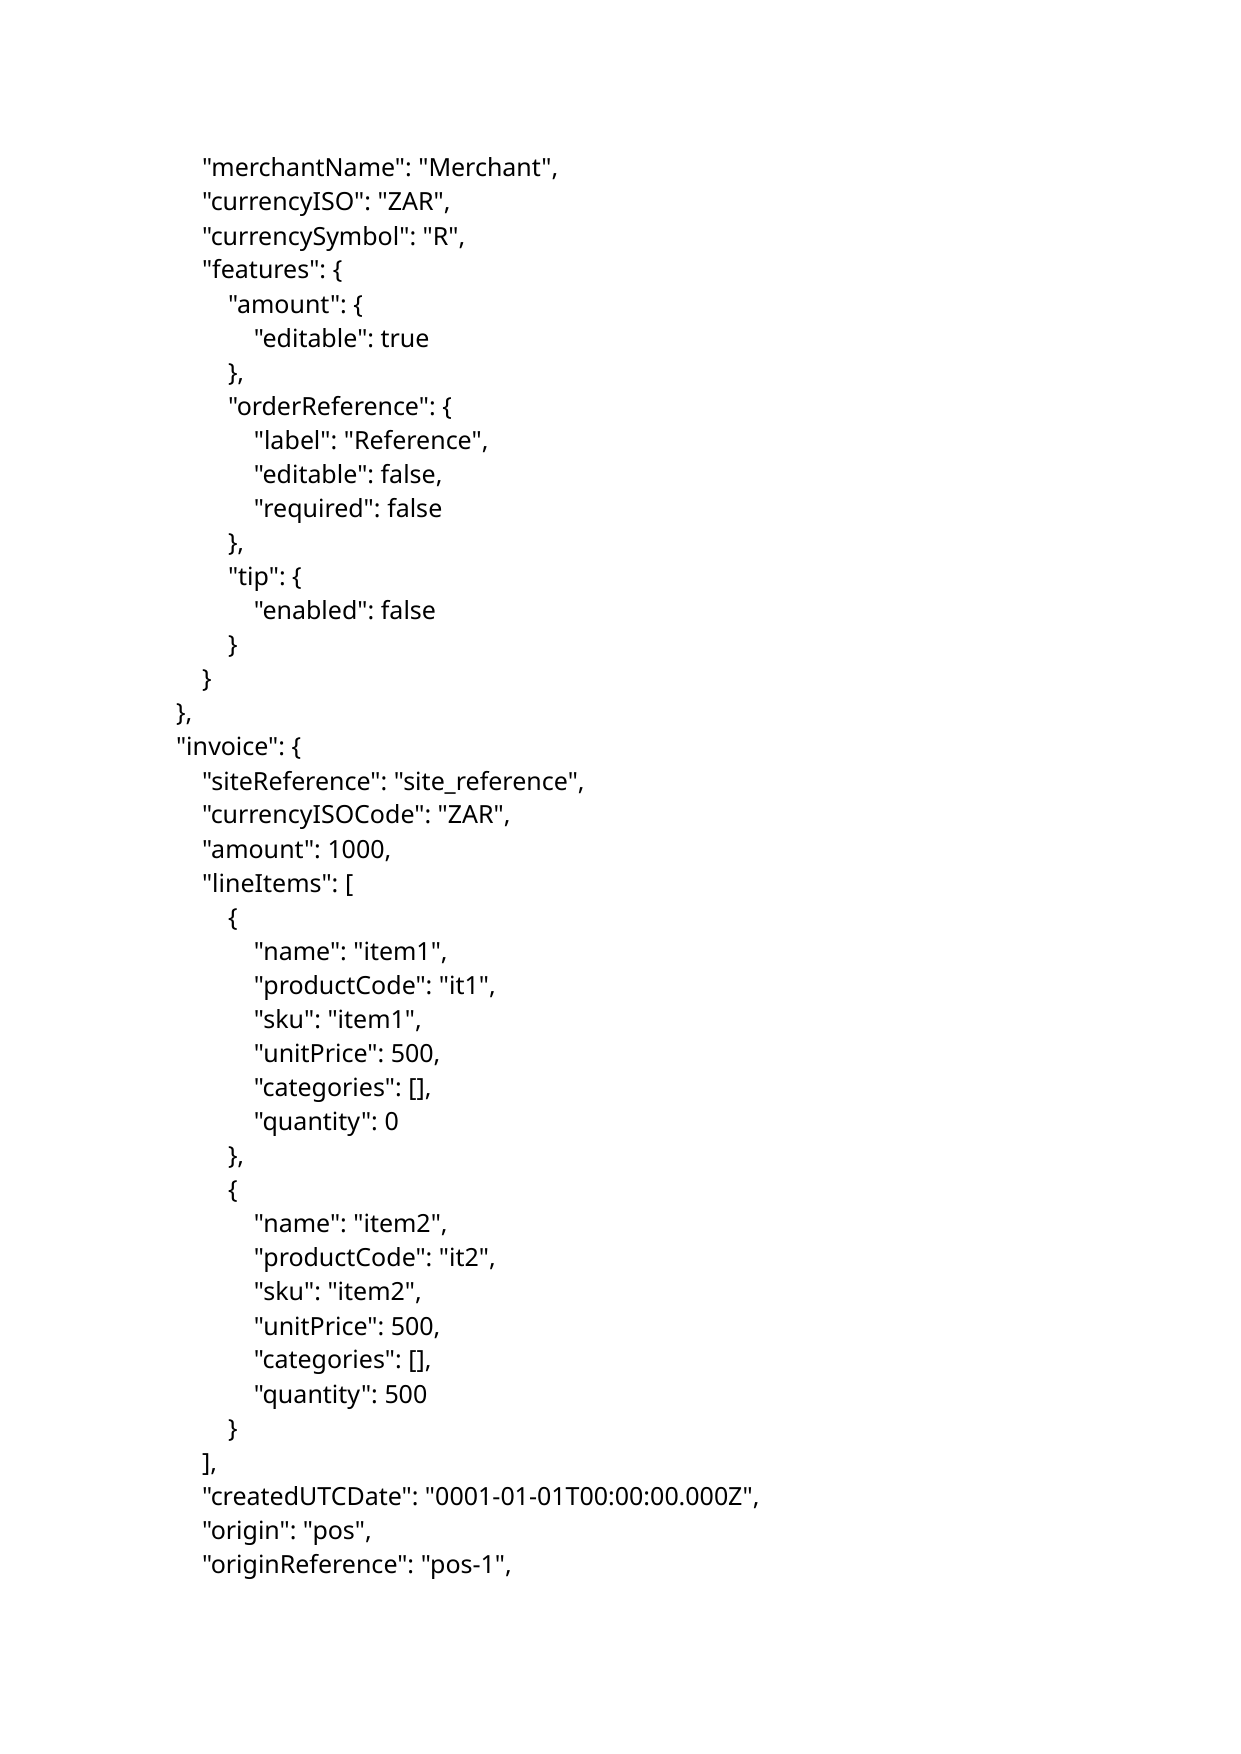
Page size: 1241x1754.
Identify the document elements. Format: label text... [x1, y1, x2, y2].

text "sku": "item2", [150, 1274, 1090, 1308]
text "editable": true [150, 320, 1090, 354]
text "origin": "pos", [150, 1512, 1090, 1547]
text "name": "item2", [150, 1206, 1090, 1240]
text } [150, 627, 1090, 661]
text } [150, 1410, 1090, 1444]
text "amount": { [150, 286, 1090, 320]
text "categories": [], [150, 1070, 1090, 1104]
text "invoice": { [150, 729, 1090, 763]
text ], [150, 1444, 1090, 1478]
text "productCode": "it2", [150, 1240, 1090, 1274]
text "orderReference": { [150, 388, 1090, 422]
text } [150, 661, 1090, 695]
text }, [150, 695, 1090, 729]
text "amount": 1000, [150, 831, 1090, 865]
text }, [150, 1138, 1090, 1172]
text "unitPrice": 500, [150, 1036, 1090, 1070]
text "siteReference": "site_reference", [150, 763, 1090, 797]
text "merchantName": "Merchant", [150, 150, 1090, 184]
text { [150, 1172, 1090, 1206]
text "editable": false, [150, 457, 1090, 491]
text "createdUTCDate": "0001-01-01T00:00:00.000Z", [150, 1478, 1090, 1512]
text "categories": [], [150, 1342, 1090, 1376]
text "productCode": "it1", [150, 967, 1090, 1002]
text "quantity": 500 [150, 1376, 1090, 1410]
text "tip": { [150, 559, 1090, 593]
text "sku": "item1", [150, 1002, 1090, 1036]
text }, [150, 354, 1090, 388]
text { [150, 899, 1090, 933]
text "lineItems": [ [150, 865, 1090, 899]
text }, [150, 525, 1090, 559]
text "currencySymbol": "R", [150, 218, 1090, 252]
text "quantity": 0 [150, 1104, 1090, 1138]
text "currencyISO": "ZAR", [150, 184, 1090, 218]
text "name": "item1", [150, 933, 1090, 967]
text "required": false [150, 491, 1090, 525]
text "currencyISOCode": "ZAR", [150, 797, 1090, 831]
text "enabled": false [150, 593, 1090, 627]
text "originReference": "pos-1", [150, 1547, 1090, 1581]
text "label": "Reference", [150, 422, 1090, 457]
text "unitPrice": 500, [150, 1308, 1090, 1342]
text "features": { [150, 252, 1090, 286]
